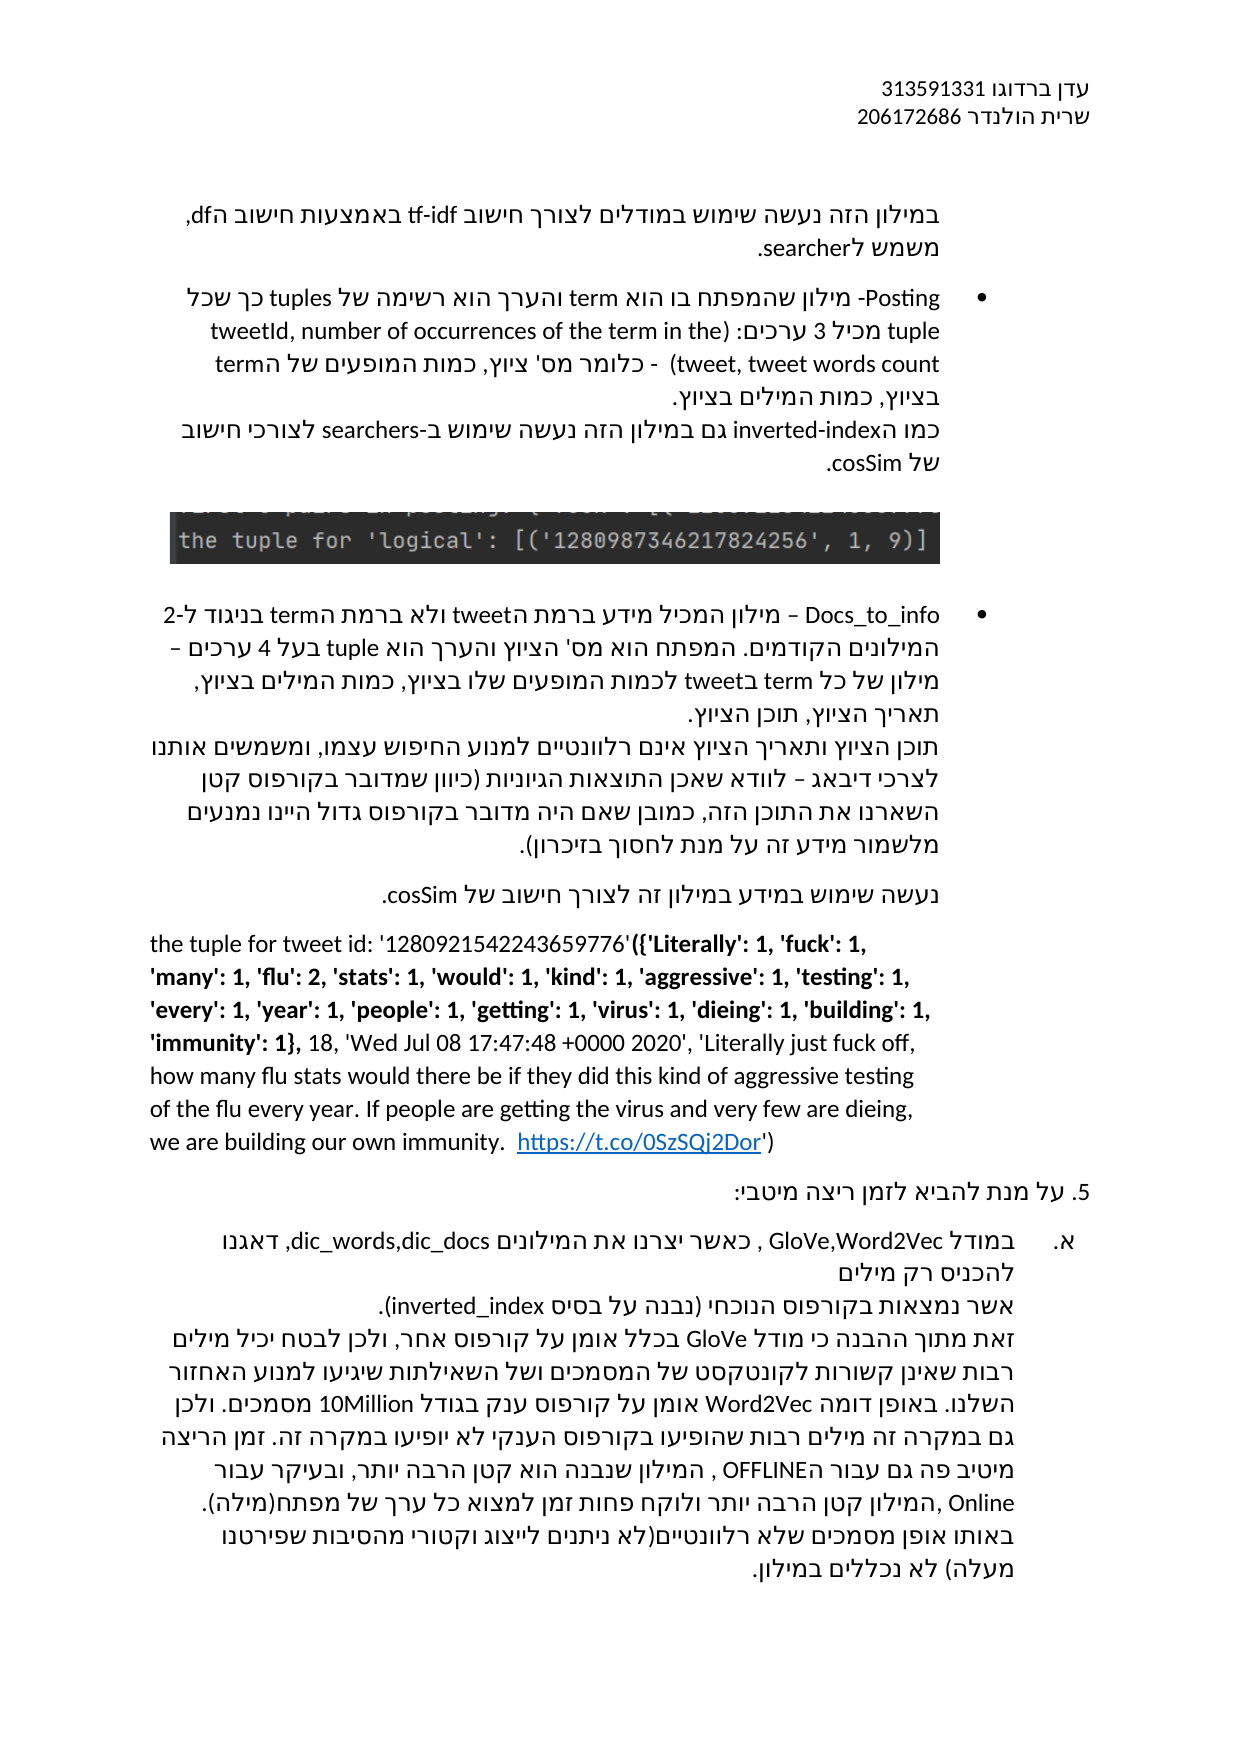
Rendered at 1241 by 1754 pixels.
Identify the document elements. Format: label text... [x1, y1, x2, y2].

list Posting- מילון שהמפתח בו הוא term והערך הוא רשימה של tuples כך שכל tuple מכיל 3 ערכים: (tweetId, number of occurrences of the term in the tweet, tweet words count) - כלומר מס' ציוץ, כמות המופעים של הterm בציוץ, כמות המילים בציוץ. [150, 282, 978, 411]
list כמו הinverted-index גם במילון הזה נעשה שימוש ב-searchers לצורכי חישוב של cosSim. [150, 414, 940, 477]
list זאת מתוך ההבנה כי מודל GloVe בכלל אומן על קורפוס אחר, ולכן לבטח יכיל מילים רבות שאינן קשורות לקונטקסט של המסמכים ושל השאילתות שיגיעו למנוע האחזור השלנו. באופן דומה Word2Vec אומן על קורפוס ענק בגודל 10Million מסמכים. ולכן גם במקרה זה מילים רבות שהופיעו בקורפוס הענקי לא יופיעו במקרה זה. זמן הריצה מיטיב פה גם עבור הOFFLINE , המילון שנבנה הוא קטן הרבה יותר, ובעיקר עבור Online ,המילון קטן הרבה יותר ולוקח פחות זמן למצוא כל ערך של מפתח(מילה). באותו אופן מסמכים שלא רלוונטיים(לא ניתנים לייצוג וקטורי מהסיבות שפירטנו מעלה) לא נכללים במילון. [150, 1323, 1015, 1584]
picture [169, 512, 940, 564]
text במילון הזה נעשה שימוש במודלים לצורך חישוב tf-idf באמצעות חישוב הdf, משמש לsearcher. [150, 199, 940, 263]
text נעשה שימוש במידע במילון זה לצורך חישוב של cosSim. [150, 879, 940, 909]
text the tuple for tweet id: '1280921542243659776'({'Literally': 1, 'fuck': 1, 'many': 1, 'flu': 2, 'stats': 1, 'would': 1, 'kind': 1, 'aggressive': 1, 'testing': 1, 'every': 1, 'year': 1, 'people': 1, 'getting': 1, 'virus': 1, 'dieing': 1, 'building': 1, 'immunity': 1}, 18, 'Wed Jul 08 17:47:48 +0000 2020', 'Literally just fuck off, how many flu stats would there be if they did this kind of aggressive testing of the flu every year. If people are getting the virus and very few are dieing, we are building our own immunity. https://t.co/0SzSQj2Dor') [150, 928, 940, 1157]
text תוכן הציוץ ותאריך הציוץ אינם רלוונטיים למנוע החיפוש עצמו, ומשמשים אותנו לצרכי דיבאג – לוודא שאכן התוצאות הגיוניות (כיוון שמדובר בקורפוס קטן השארנו את התוכן הזה, כמובן שאם היה מדובר בקורפוס גדול היינו נמנעים מלשמור מידע זה על מנת לחסוך בזיכרון). [150, 731, 940, 860]
list אשר נמצאות בקורפוס הנוכחי (נבנה על בסיס inverted_index). [150, 1290, 1015, 1320]
text 5. על מנת להביא לזמן ריצה מיטבי: [150, 1176, 1090, 1206]
list Docs_to_info – מילון המכיל מידע ברמת הtweet ולא ברמת הterm בניגוד ל-2 המילונים הקודמים. המפתח הוא מס' הציוץ והערך הוא tuple בעל 4 ערכים – מילון של כל term בtweet לכמות המופעים שלו בציוץ, כמות המילים בציוץ, תאריך הציוץ, תוכן הציוץ. [150, 599, 978, 728]
list במודל GloVe,Word2Vec , כאשר יצרנו את המילונים dic_words,dic_docs, דאגנו להכניס רק מילים [150, 1225, 1053, 1288]
